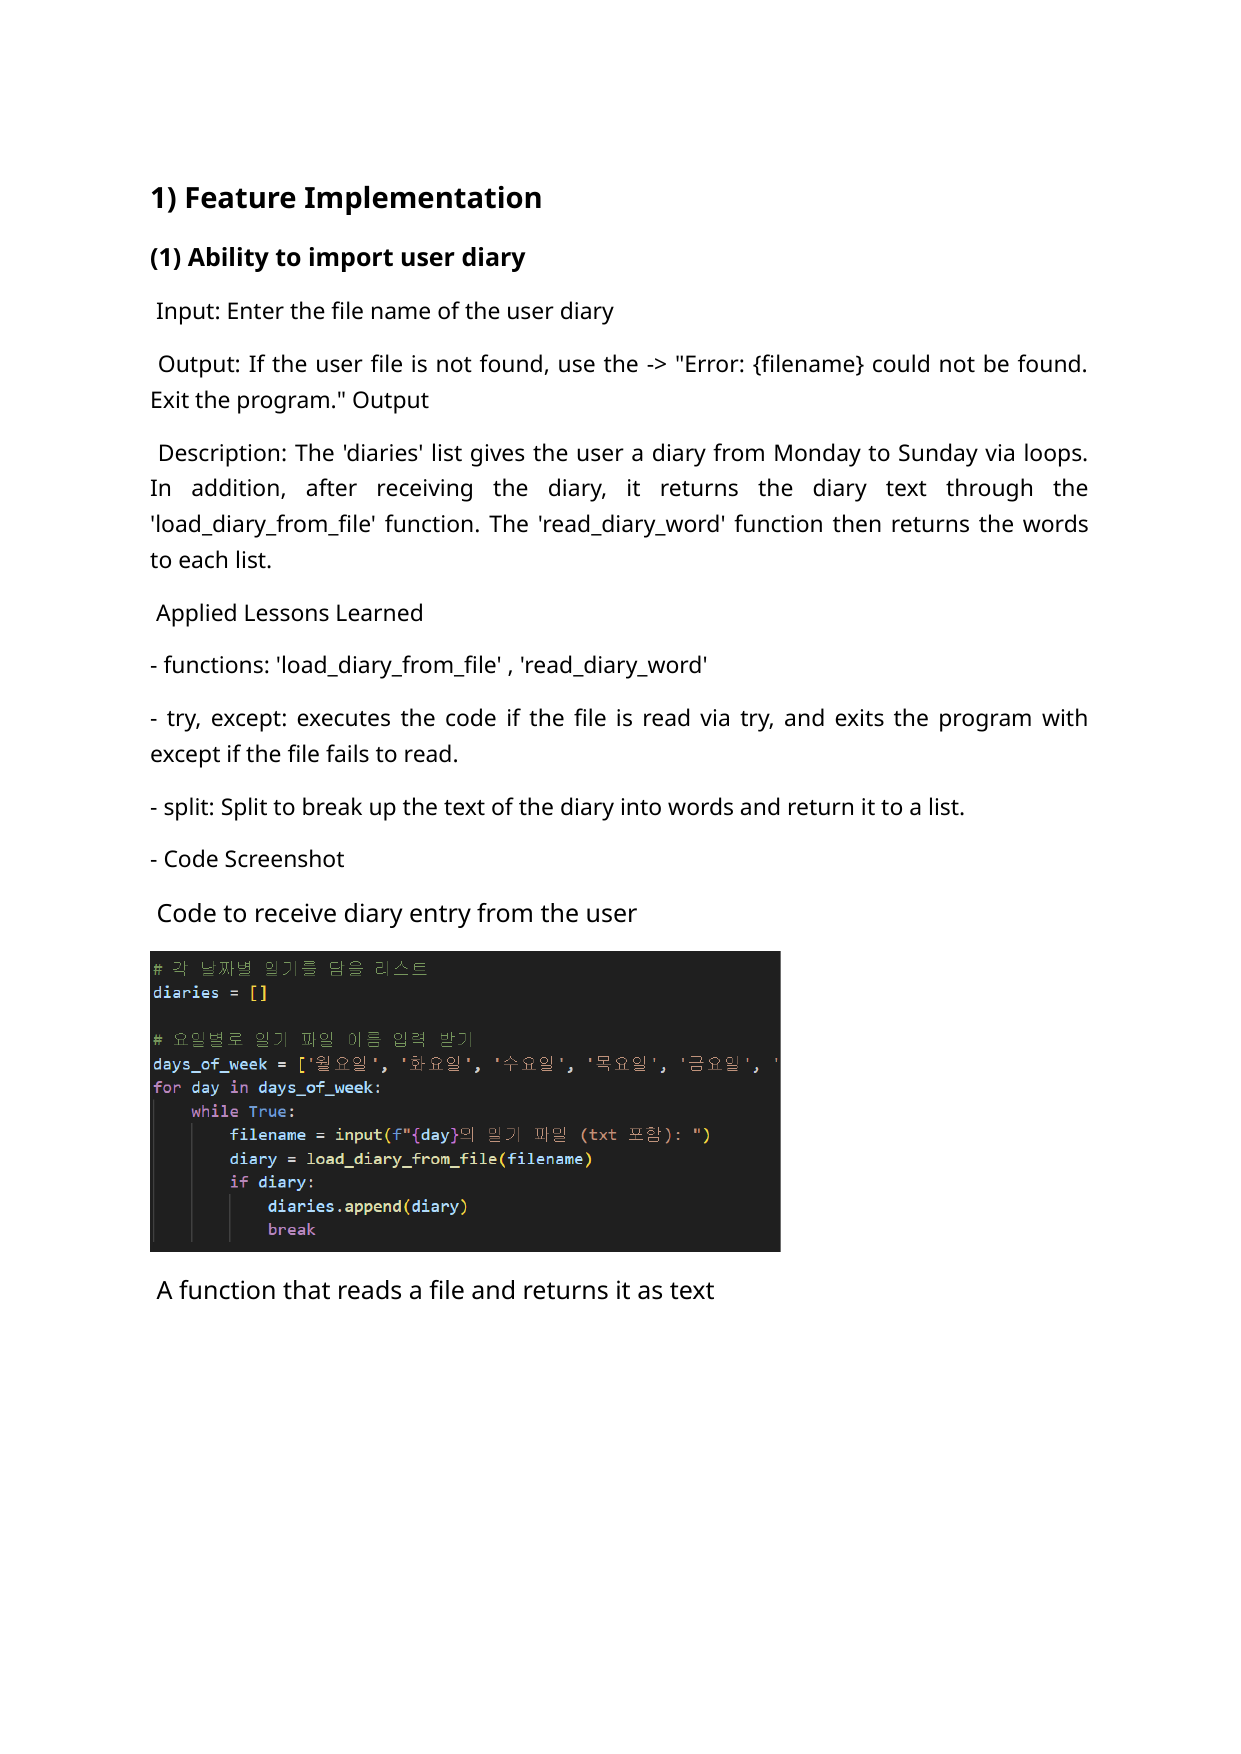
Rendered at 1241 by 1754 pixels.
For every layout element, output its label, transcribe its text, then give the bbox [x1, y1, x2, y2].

text (1) Ability to import user diary [150, 239, 1090, 273]
text - split: Split to break up the text of the diary into words and return it to a list. [150, 791, 1090, 822]
text 1) Feature Implementation [150, 177, 1090, 217]
text Input: Enter the file name of the user diary [150, 295, 1090, 327]
text - Code Screenshot [150, 843, 1090, 874]
text Output: If the user file is not found, use the -> "Error: {filename} could not be found. Exit the program." Output [150, 348, 1090, 415]
text Code to receive diary entry from the user [150, 896, 1090, 930]
picture [150, 951, 781, 1252]
text Description: The 'diaries' list gives the user a diary from Monday to Sunday via loops. In addition, after receiving the diary, it returns the diary text through the 'load_diary_from_file' function. The 'read_diary_word' function then returns the words to each list. [150, 436, 1090, 576]
text A function that reads a file and returns it as text [150, 1272, 1090, 1307]
text - functions: 'load_diary_from_file' , 'read_diary_word' [150, 649, 1090, 681]
text Applied Lessons Learned [150, 597, 1090, 628]
text - try, except: executes the code if the file is read via try, and exits the program with except if the file fails to read. [150, 702, 1090, 769]
